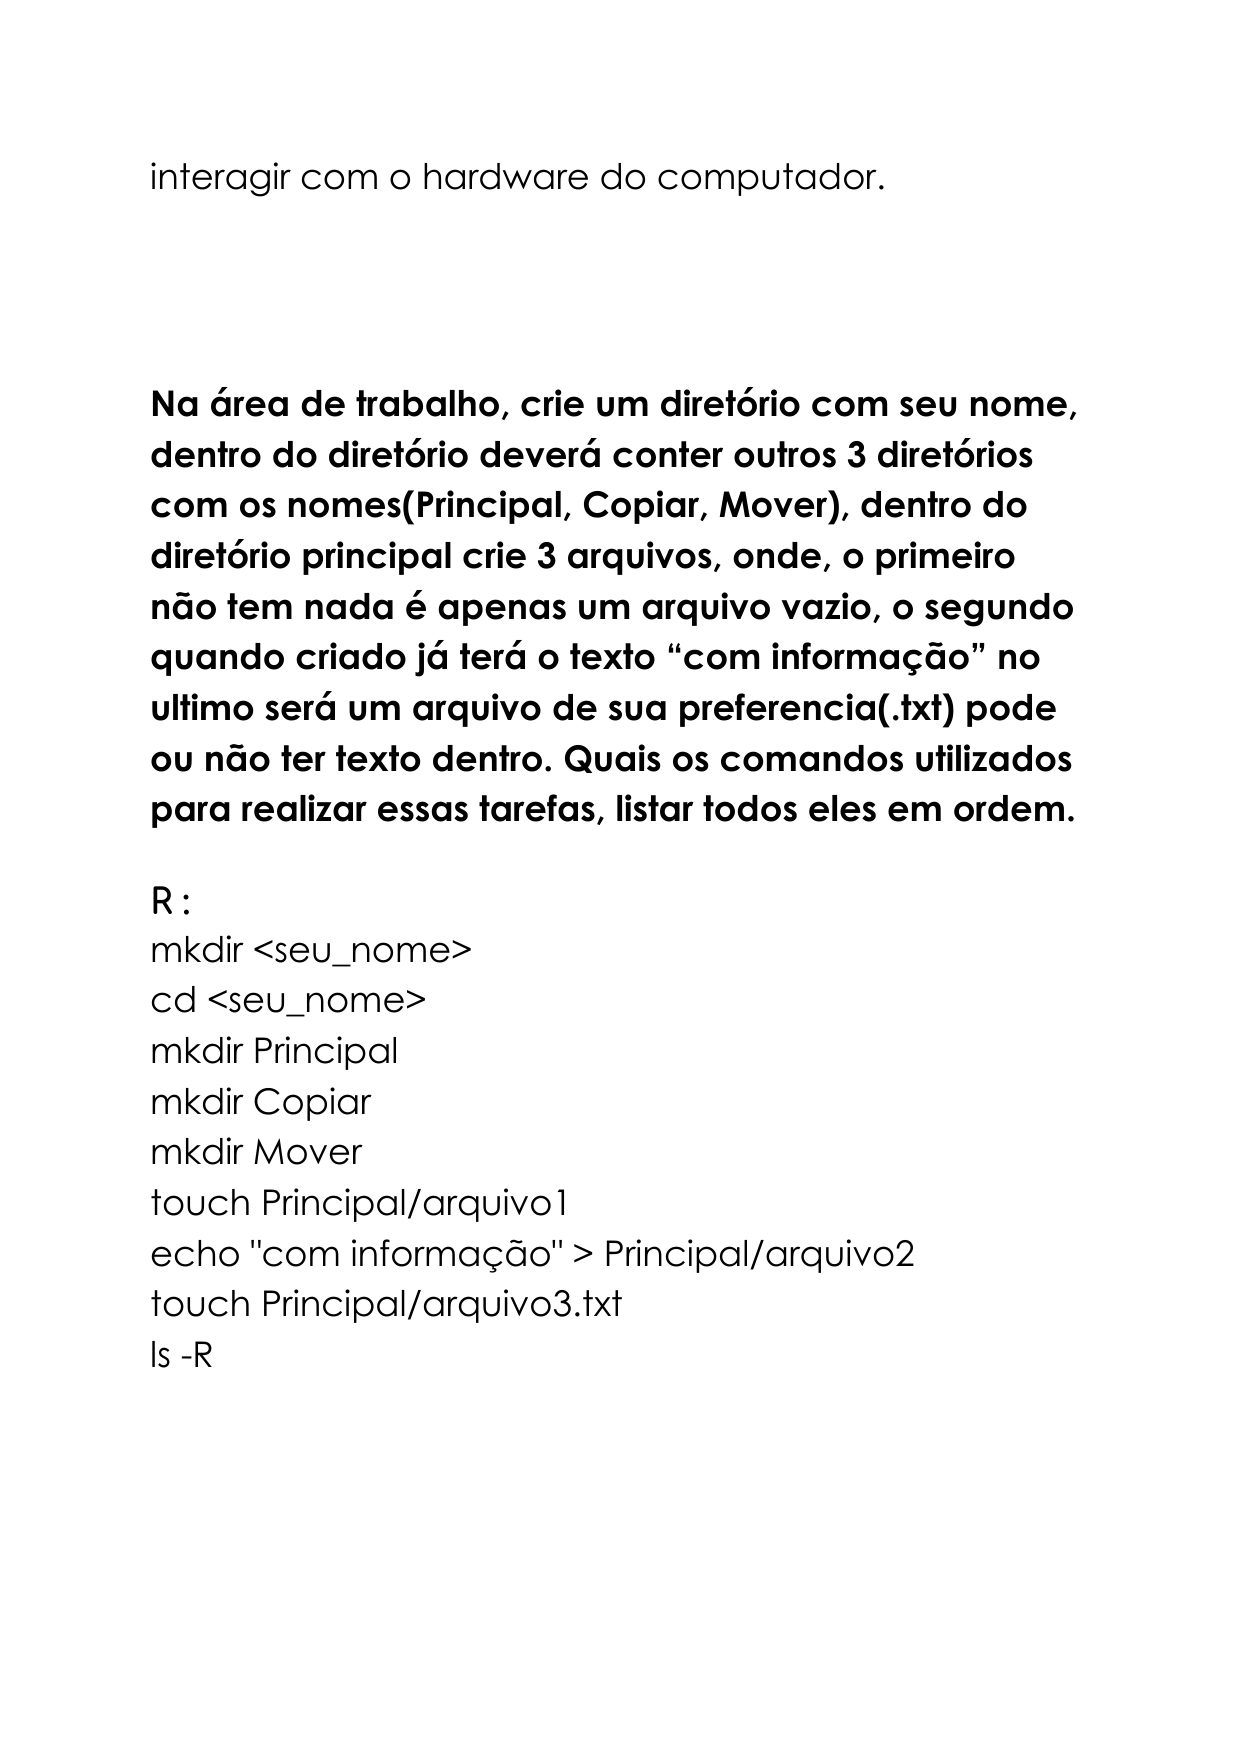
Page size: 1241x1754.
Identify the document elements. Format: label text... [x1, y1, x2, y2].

text touch Principal/arquivo1 [150, 1176, 1090, 1226]
text ls -R [150, 1328, 1090, 1378]
text cd <seu_nome> [150, 973, 1090, 1024]
text mkdir <seu_nome> [150, 923, 1090, 973]
text R : [150, 883, 1090, 923]
text mkdir Mover [150, 1125, 1090, 1176]
text touch Principal/arquivo3.txt [150, 1277, 1090, 1328]
text echo "com informação" > Principal/arquivo2 [150, 1226, 1090, 1277]
text mkdir Principal [150, 1024, 1090, 1074]
text mkdir Copiar [150, 1074, 1090, 1125]
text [150, 150, 1090, 201]
text Na área de trabalho, crie um diretório com seu nome, dentro do diretório deverá conter outros 3 diretórios com os nomes(Principal, Copiar, Mover), dentro do diretório principal crie 3 arquivos, onde, o primeiro não tem nada é apenas um arquivo vazio, o segundo quando criado já terá o texto “com informação” no ultimo será um arquivo de sua preferencia(.txt) pode ou não ter texto dentro. Quais os comandos utilizados para realizar essas tarefas, listar todos eles em ordem. [150, 377, 1090, 832]
